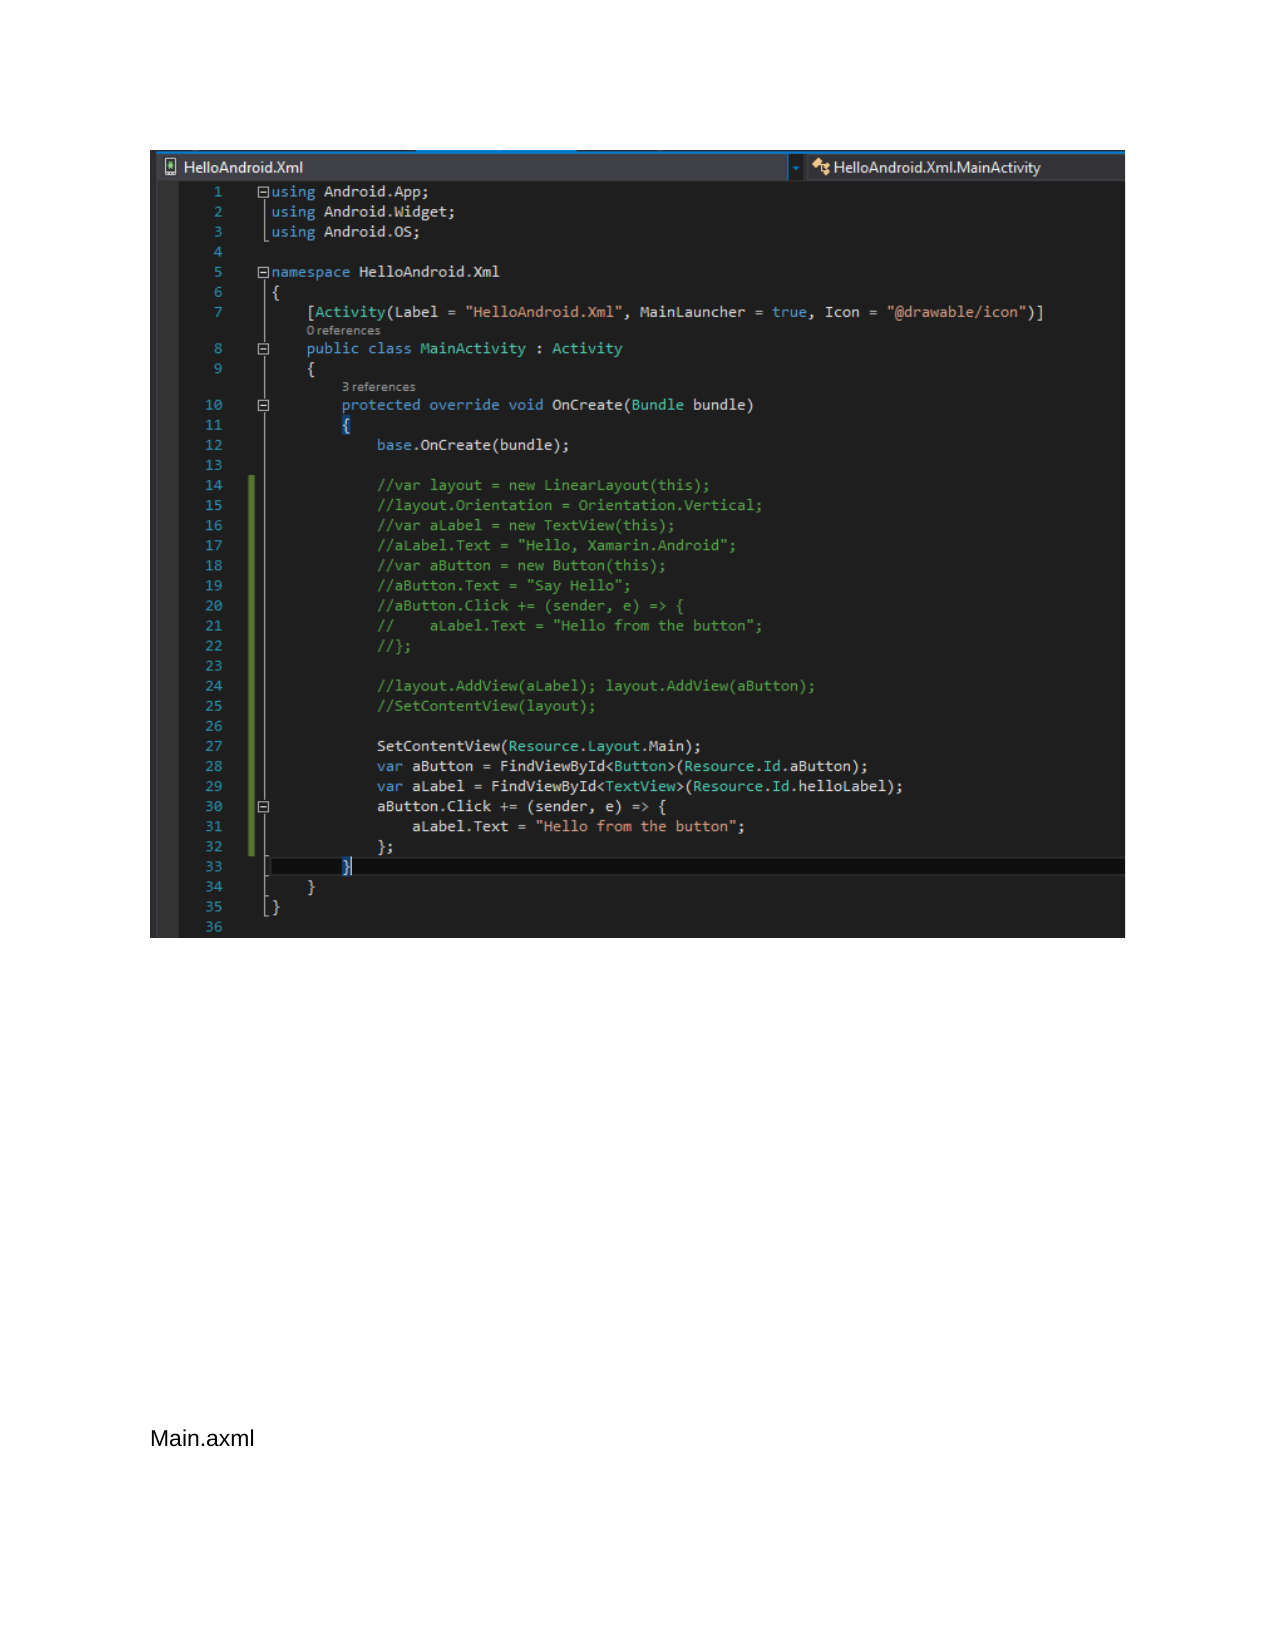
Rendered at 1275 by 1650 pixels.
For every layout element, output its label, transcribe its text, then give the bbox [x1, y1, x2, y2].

picture [150, 150, 1125, 938]
text Main.axml [150, 1425, 1125, 1451]
